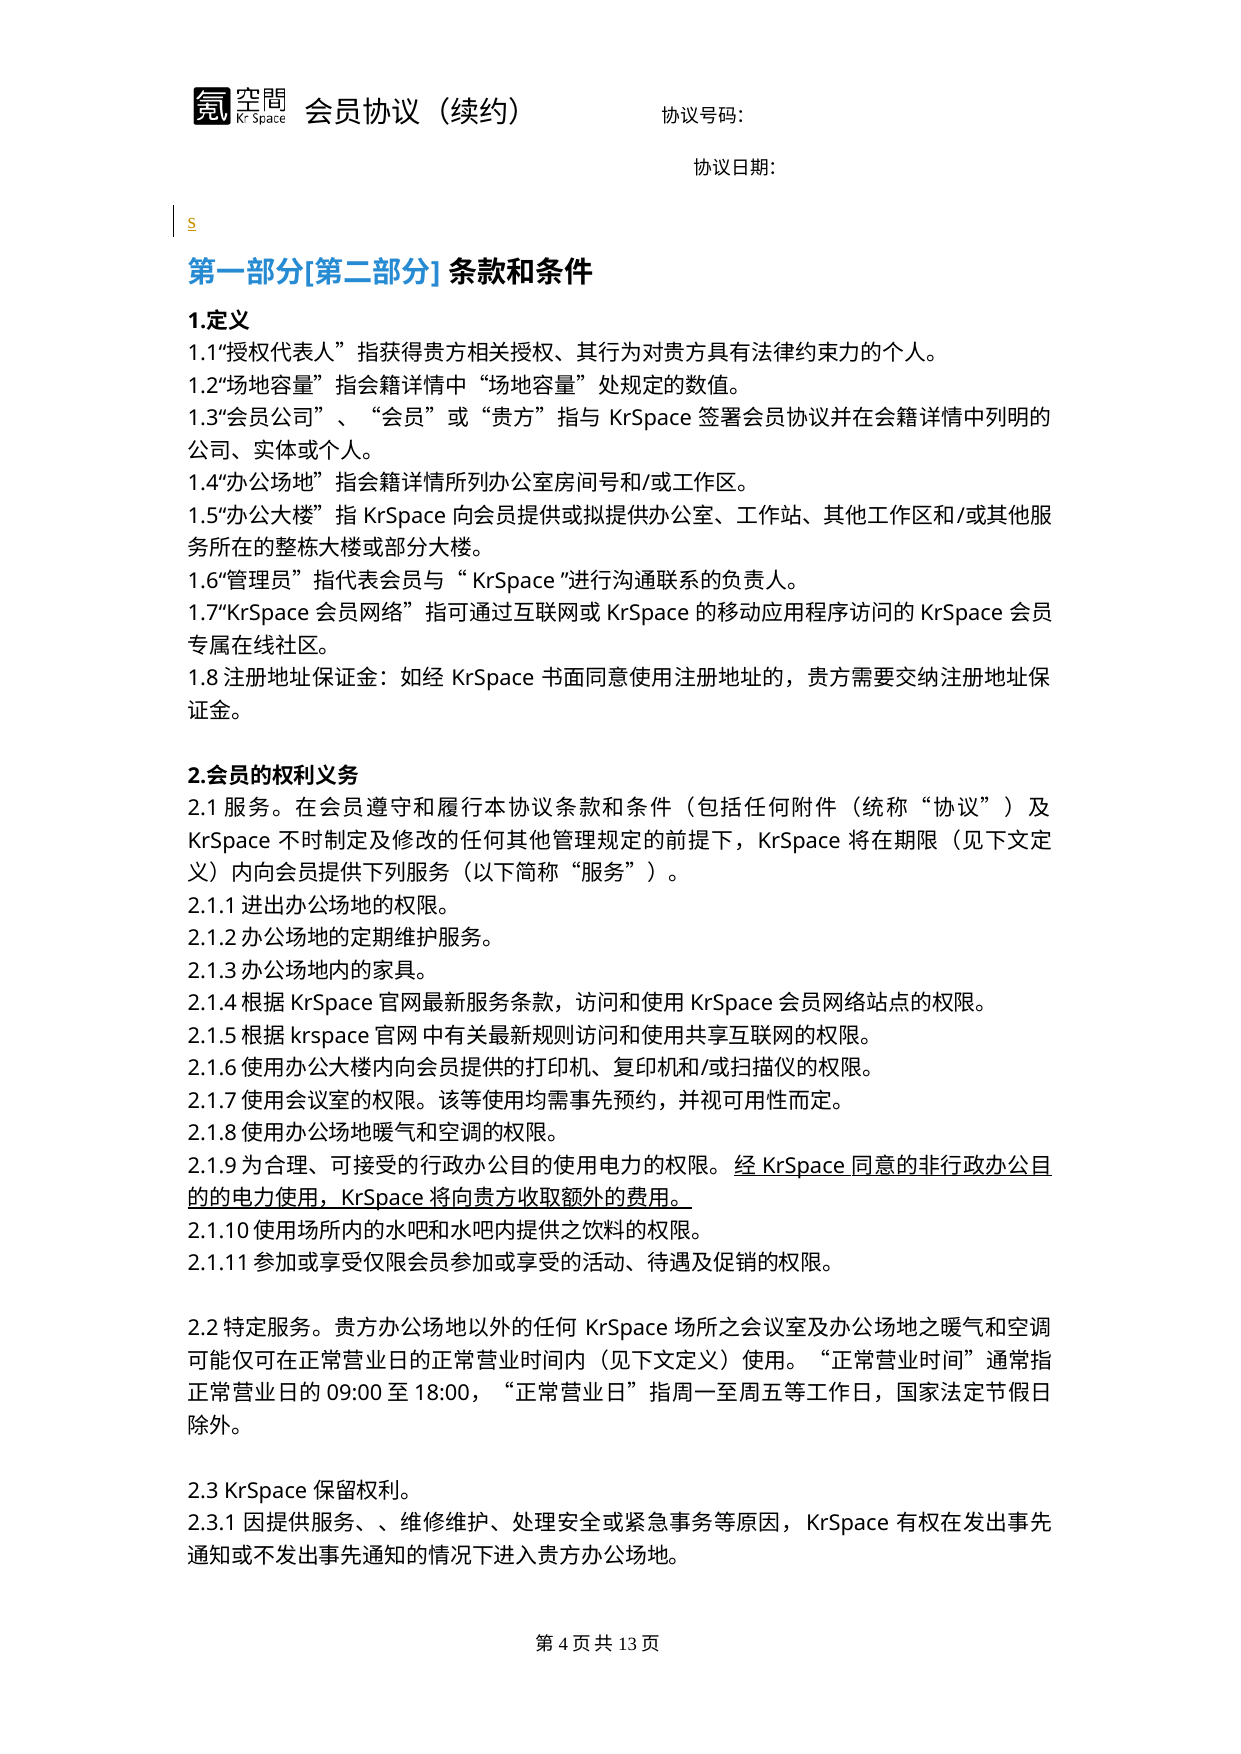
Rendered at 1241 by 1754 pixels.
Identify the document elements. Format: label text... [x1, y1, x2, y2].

text 2.2特定服务。贵方办公场地以外的任何 KrSpace 场所之会议室及办公场地之暖气和空调可能仅可在正常营业日的正常营业时间内（见下文定义）使用。“正常营业时间”通常指正常营业日的09:00至18:00，“正常营业日”指周一至周五等工作日，国家法定节假日除外。 [187, 1310, 1053, 1440]
text 1.5“办公大楼”指 KrSpace 向会员提供或拟提供办公室、工作站、其他工作区和/或其他服务所在的整栋大楼或部分大楼。 [187, 497, 1053, 562]
text 2.1.9为合理、可接受的行政办公目的使用电力的权限。经 KrSpace 同意的非行政办公目的的电力使用，KrSpace 将向贵方收取额外的费用。 [187, 1147, 1053, 1212]
text 2.1.11参加或享受仅限会员参加或享受的活动、待遇及促销的权限。 [187, 1245, 1053, 1277]
text 2.1.1进出办公场地的权限。 [187, 887, 1053, 920]
text 2.会员的权利义务 [187, 757, 1053, 790]
text 1.6“管理员”指代表会员与“ KrSpace ”进行沟通联系的负责人。 [187, 562, 1053, 595]
text 1.7“KrSpace 会员网络”指可通过互联网或 KrSpace 的移动应用程序访问的 KrSpace 会员专属在线社区。 [187, 595, 1053, 660]
text 2.3.1 因提供服务、、维修维护、处理安全或紧急事务等原因，KrSpace 有权在发出事先通知或不发出事先通知的情况下进入贵方办公场地。 [187, 1505, 1053, 1570]
text 2.1.5根据 krspace官网 中有关最新规则访问和使用共享互联网的权限。 [187, 1017, 1053, 1050]
text 2.1服务。在会员遵守和履行本协议条款和条件（包括任何附件（统称“协议”）及KrSpace 不时制定及修改的任何其他管理规定的前提下，KrSpace 将在期限（见下文定义）内向会员提供下列服务（以下简称“服务”）。 [187, 790, 1053, 887]
text 2.1.3办公场地内的家具。 [187, 952, 1053, 985]
text 2.1.2办公场地的定期维护服务。 [187, 920, 1053, 952]
text 1.1“授权代表人”指获得贵方相关授权、其行为对贵方具有法律约束力的个人。 [187, 335, 1053, 367]
text 1.3“会员公司”、“会员”或“贵方”指与 KrSpace 签署会员协议并在会籍详情中列明的公司、实体或个人。 [187, 400, 1053, 465]
text 2.1.10使用场所内的水吧和水吧内提供之饮料的权限。 [187, 1212, 1053, 1245]
text 2.1.7使用会议室的权限。该等使用均需事先预约，并视可用性而定。 [187, 1082, 1053, 1115]
text 1.定义 [187, 302, 1053, 335]
text 2.1.6使用办公大楼内向会员提供的打印机、复印机和/或扫描仪的权限。 [187, 1050, 1053, 1082]
list 条款和条件 [187, 237, 1053, 302]
text 2.1.4根据 KrSpace 官网最新服务条款，访问和使用 KrSpace 会员网络站点的权限。 [187, 985, 1053, 1017]
text 1.2“场地容量”指会籍详情中“场地容量”处规定的数值。 [187, 367, 1053, 400]
text 1.4“办公场地”指会籍详情所列办公室房间号和/或工作区。 [187, 465, 1053, 497]
picture [193, 87, 285, 125]
text 1.8注册地址保证金：如经 KrSpace 书面同意使用注册地址的，贵方需要交纳注册地址保证金。 [187, 660, 1053, 725]
text 2.3 KrSpace 保留权利。 [187, 1472, 1053, 1505]
text 2.1.8使用办公场地暖气和空调的权限。 [187, 1115, 1053, 1147]
